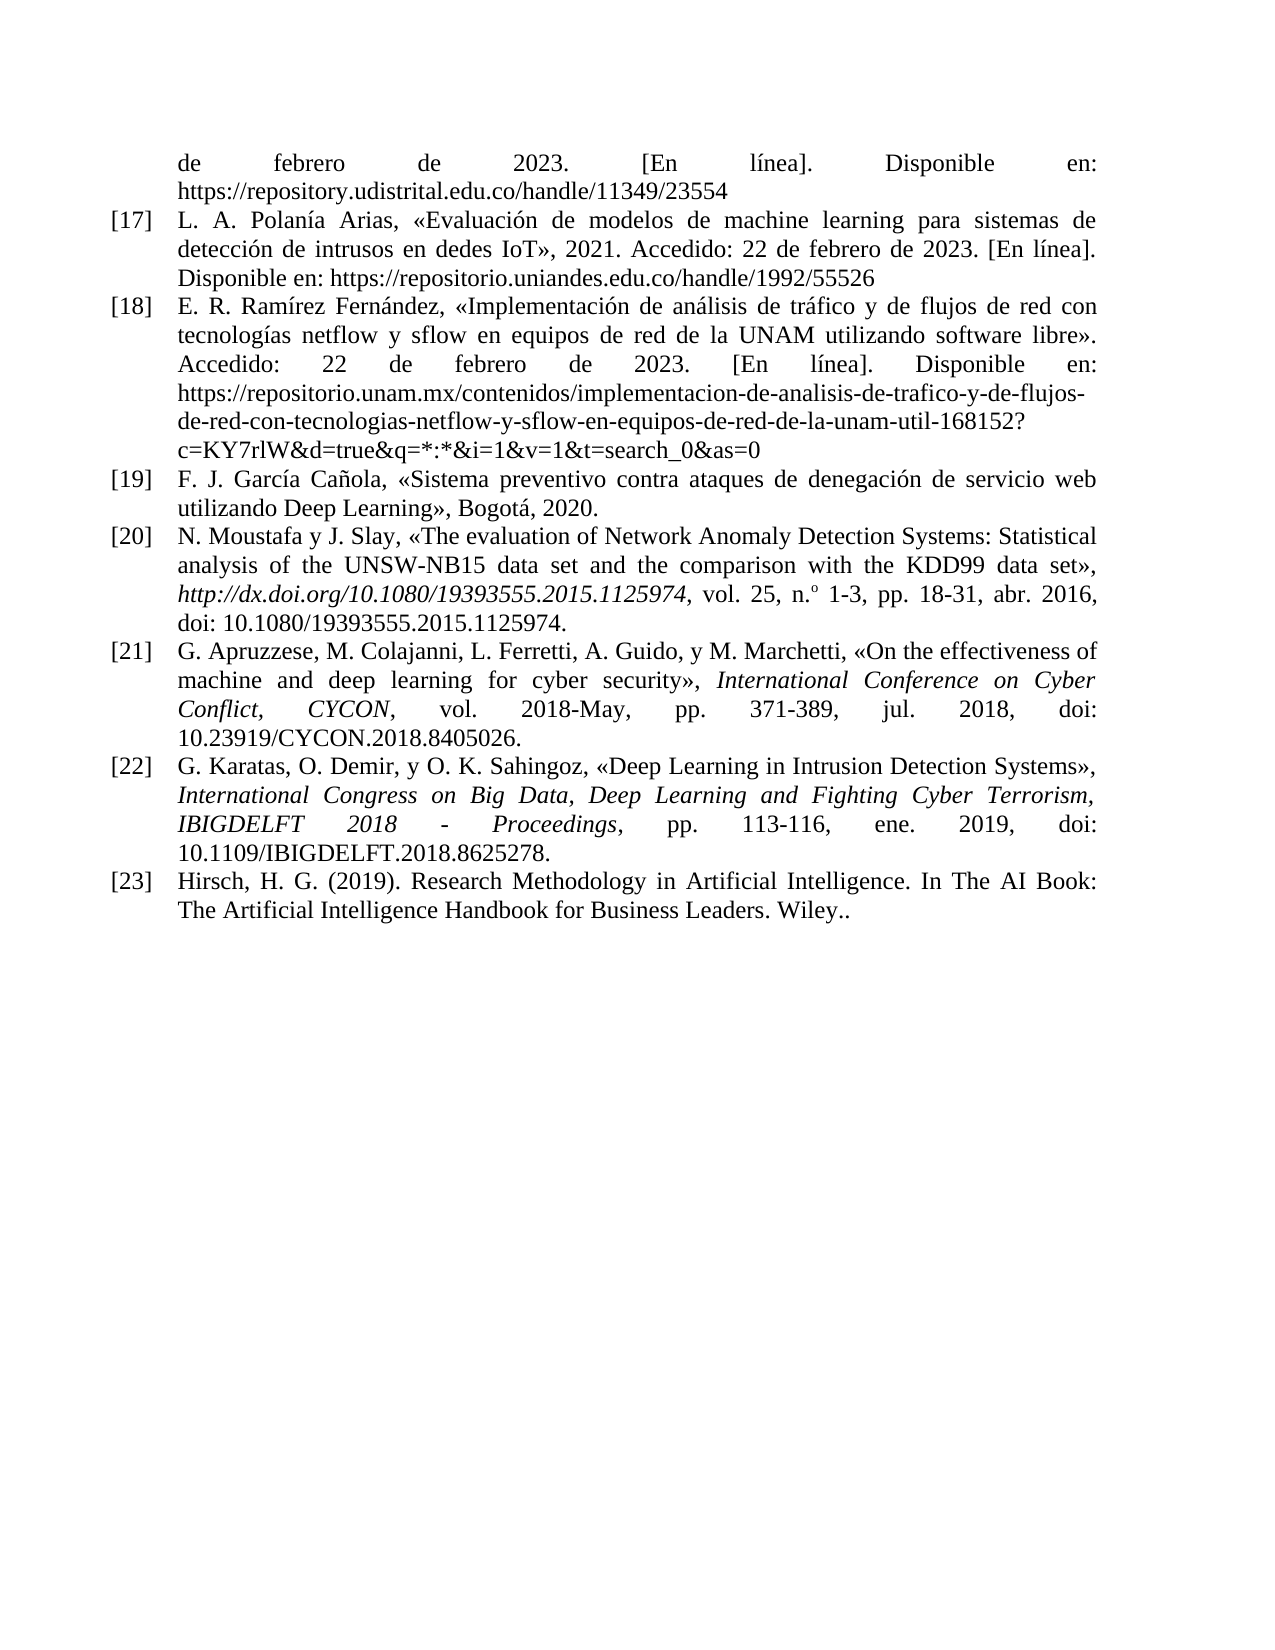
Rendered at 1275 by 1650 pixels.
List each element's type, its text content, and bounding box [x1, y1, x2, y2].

text [23] Hirsch, H. G. (2019). Research Methodology in Artificial Intelligence. In The AI Book: The Artificial Intelligence Handbook for Business Leaders. Wiley.. [111, 866, 1098, 924]
text [21] G. Apruzzese, M. Colajanni, L. Ferretti, A. Guido, y M. Marchetti, «On the effectiveness of machine and deep learning for cyber security», International Conference on Cyber Conflict, CYCON, vol. 2018-May, pp. 371-389, jul. 2018, doi: 10.23919/CYCON.2018.8405026. [111, 636, 1098, 751]
text [19] F. J. García Cañola, «Sistema preventivo contra ataques de denegación de servicio web utilizando Deep Learning», Bogotá, 2020. [111, 464, 1098, 521]
text [22] G. Karatas, O. Demir, y O. K. Sahingoz, «Deep Learning in Intrusion Detection Systems», International Congress on Big Data, Deep Learning and Fighting Cyber Terrorism, IBIGDELFT 2018 - Proceedings, pp. 113-116, ene. 2019, doi: 10.1109/IBIGDELFT.2018.8625278. [111, 751, 1098, 866]
text [20] N. Moustafa y J. Slay, «The evaluation of Network Anomaly Detection Systems: Statistical analysis of the UNSW-NB15 data set and the comparison with the KDD99 data set», http://dx.doi.org/10.1080/19393555.2015.1125974, vol. 25, n.o 1-3, pp. 18-31, abr. 2016, doi: 10.1080/19393555.2015.1125974. [111, 521, 1098, 636]
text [111, 148, 1098, 205]
text [17] L. A. Polanía Arias, «Evaluación de modelos de machine learning para sistemas de detección de intrusos en dedes IoT», 2021. Accedido: 22 de febrero de 2023. [En línea]. Disponible en: https://repositorio.uniandes.edu.co/handle/1992/55526 [111, 205, 1098, 291]
text [18] E. R. Ramírez Fernández, «Implementación de análisis de tráfico y de flujos de red con tecnologías netflow y sflow en equipos de red de la UNAM utilizando software libre». Accedido: 22 de febrero de 2023. [En línea]. Disponible en: https://repositorio.unam.mx/contenidos/implementacion-de-analisis-de-trafico-y-de-flujos-de-red-con-tecnologias-netflow-y-sflow-en-equipos-de-red-de-la-unam-util-168152?c=KY7rlW&d=true&q=*:*&i=1&v=1&t=search_0&as=0 [111, 291, 1098, 464]
